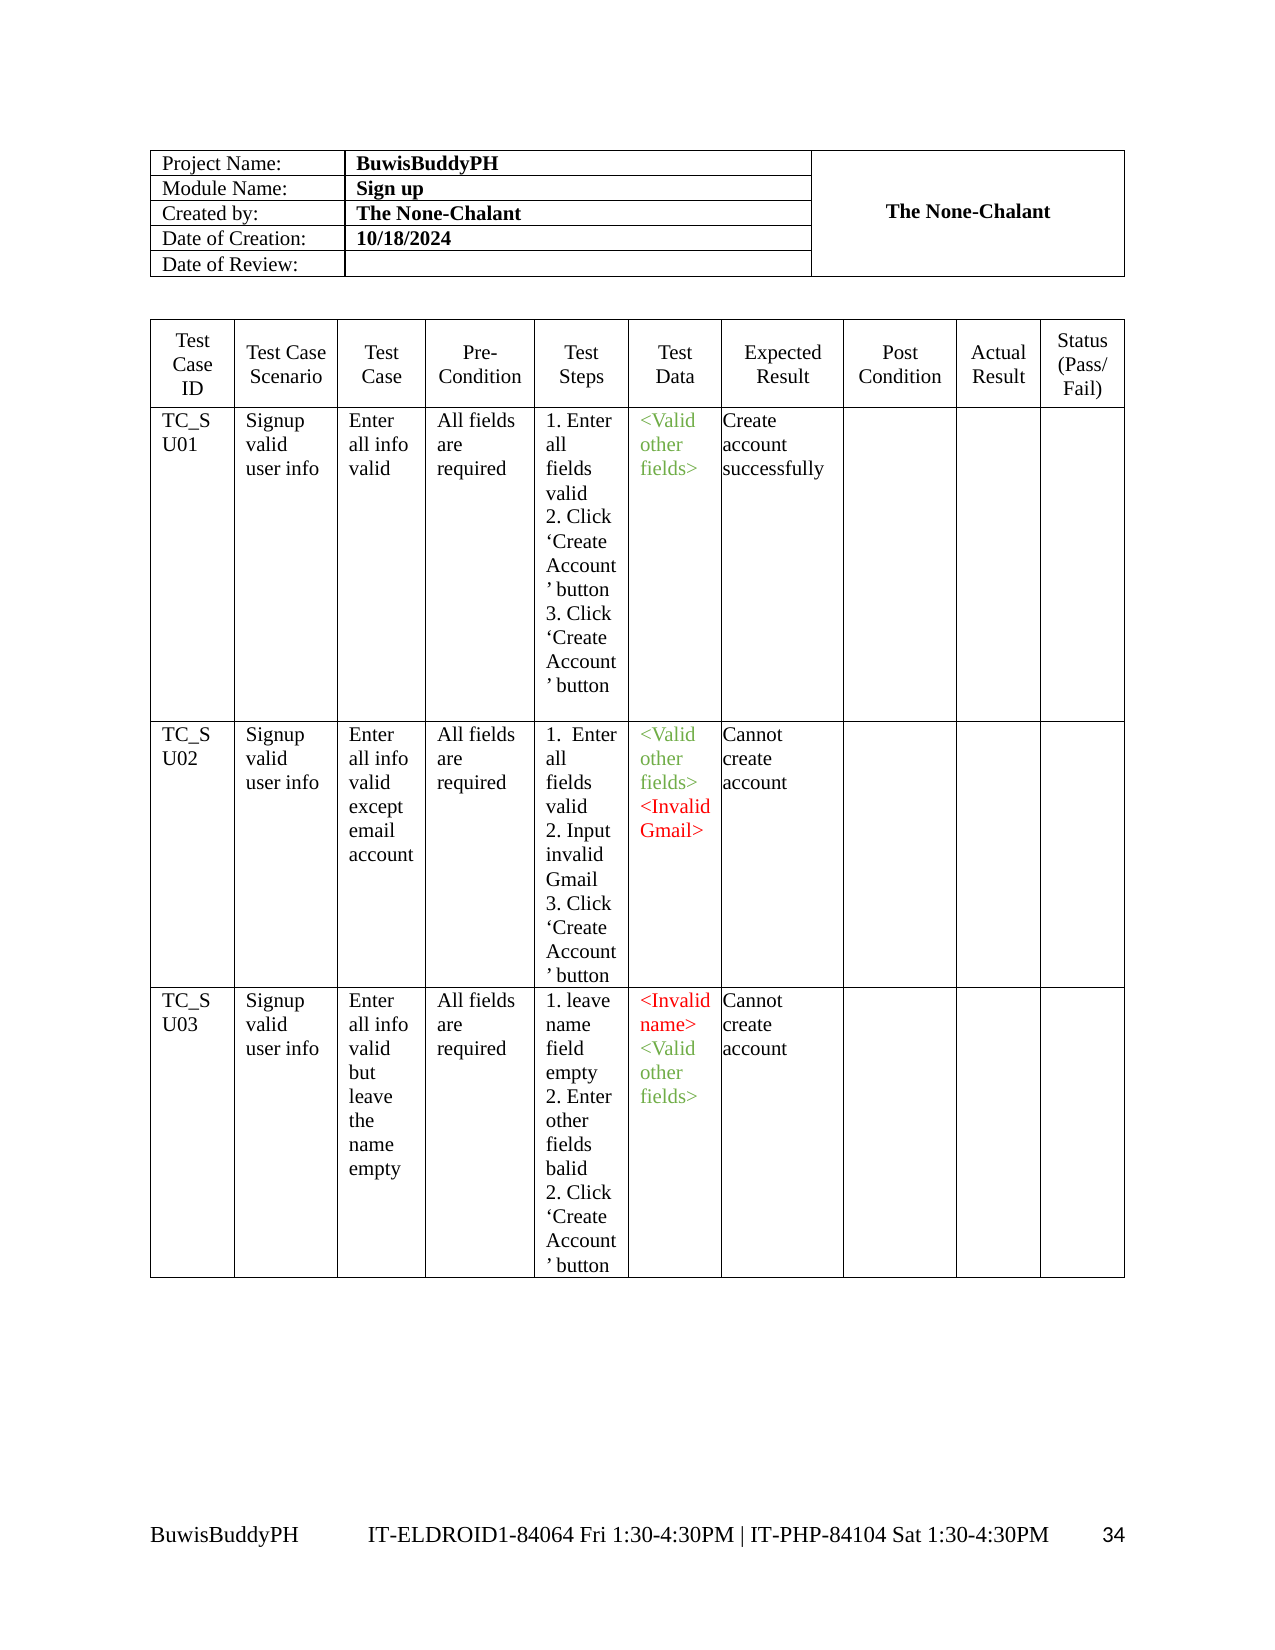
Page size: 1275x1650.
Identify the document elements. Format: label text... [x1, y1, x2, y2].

table_header Test Case ID [151, 320, 234, 407]
table_header Test Data [629, 320, 721, 407]
table_header Test Case [338, 320, 425, 407]
table_header Test Steps [535, 320, 628, 407]
table_cell [957, 988, 1040, 1277]
table_cell Create account successfully [722, 408, 843, 721]
table_cell [957, 408, 1040, 721]
table_header The None-Chalant [812, 151, 1124, 276]
table_cell [844, 408, 956, 721]
table_cell All fields are required [426, 408, 534, 721]
table_header Pre-Condition [426, 320, 534, 407]
table_header Actual Result [957, 320, 1040, 407]
table_cell Enter all info valid except email account [338, 722, 425, 987]
table_cell [1041, 722, 1124, 987]
table_cell TC_SU03 [151, 988, 234, 1277]
table_cell [1041, 988, 1124, 1277]
table_header Expected Result [722, 320, 843, 407]
table_cell Enter all info valid but leave the name empty [338, 988, 425, 1277]
table_cell <Valid other fields> [629, 408, 721, 721]
table_cell Created by: [151, 201, 344, 225]
table_cell Module Name: [151, 176, 344, 200]
table_cell Signup valid user info [235, 408, 337, 721]
table_header Test Case Scenario [235, 320, 337, 407]
table_cell 1. Enter all fields valid 2. Input invalid Gmail 3. Click ‘Create Account’ button [535, 722, 628, 987]
table_cell All fields are required [426, 722, 534, 987]
table_cell 10/18/2024 [346, 226, 811, 250]
table_cell [346, 251, 811, 276]
table_header Post Condition [844, 320, 956, 407]
table_header BuwisBuddyPH [346, 151, 811, 175]
table_cell Date of Creation: [151, 226, 344, 250]
table_header Project Name: [151, 151, 344, 175]
table_cell Date of Review: [151, 251, 344, 276]
table_cell TC_SU01 [151, 408, 234, 721]
table_header Status (Pass/Fail) [1041, 320, 1124, 407]
table_cell 1. leave name field empty 2. Enter other fields balid 2. Click ‘Create Account’ button [535, 988, 628, 1277]
table_cell The None-Chalant [346, 201, 811, 225]
table_cell Cannot create account [722, 722, 843, 987]
table_cell [844, 988, 956, 1277]
table_cell [1041, 408, 1124, 721]
table_cell Enter all info valid [338, 408, 425, 721]
table_cell Sign up [346, 176, 811, 200]
table_cell [957, 722, 1040, 987]
table_cell <Invalid name> <Valid other fields> [629, 988, 721, 1277]
table_cell 1. Enter all fields valid 2. Click ‘Create Account’ button 3. Click ‘Create Account’ button [535, 408, 628, 721]
table_cell All fields are required [426, 988, 534, 1277]
table_cell <Valid other fields> <Invalid Gmail> [629, 722, 721, 987]
table_cell Cannot create account [722, 988, 843, 1277]
table_cell TC_SU02 [151, 722, 234, 987]
table_cell [844, 722, 956, 987]
table_cell Signup valid user info [235, 988, 337, 1277]
table_cell Signup valid user info [235, 722, 337, 987]
